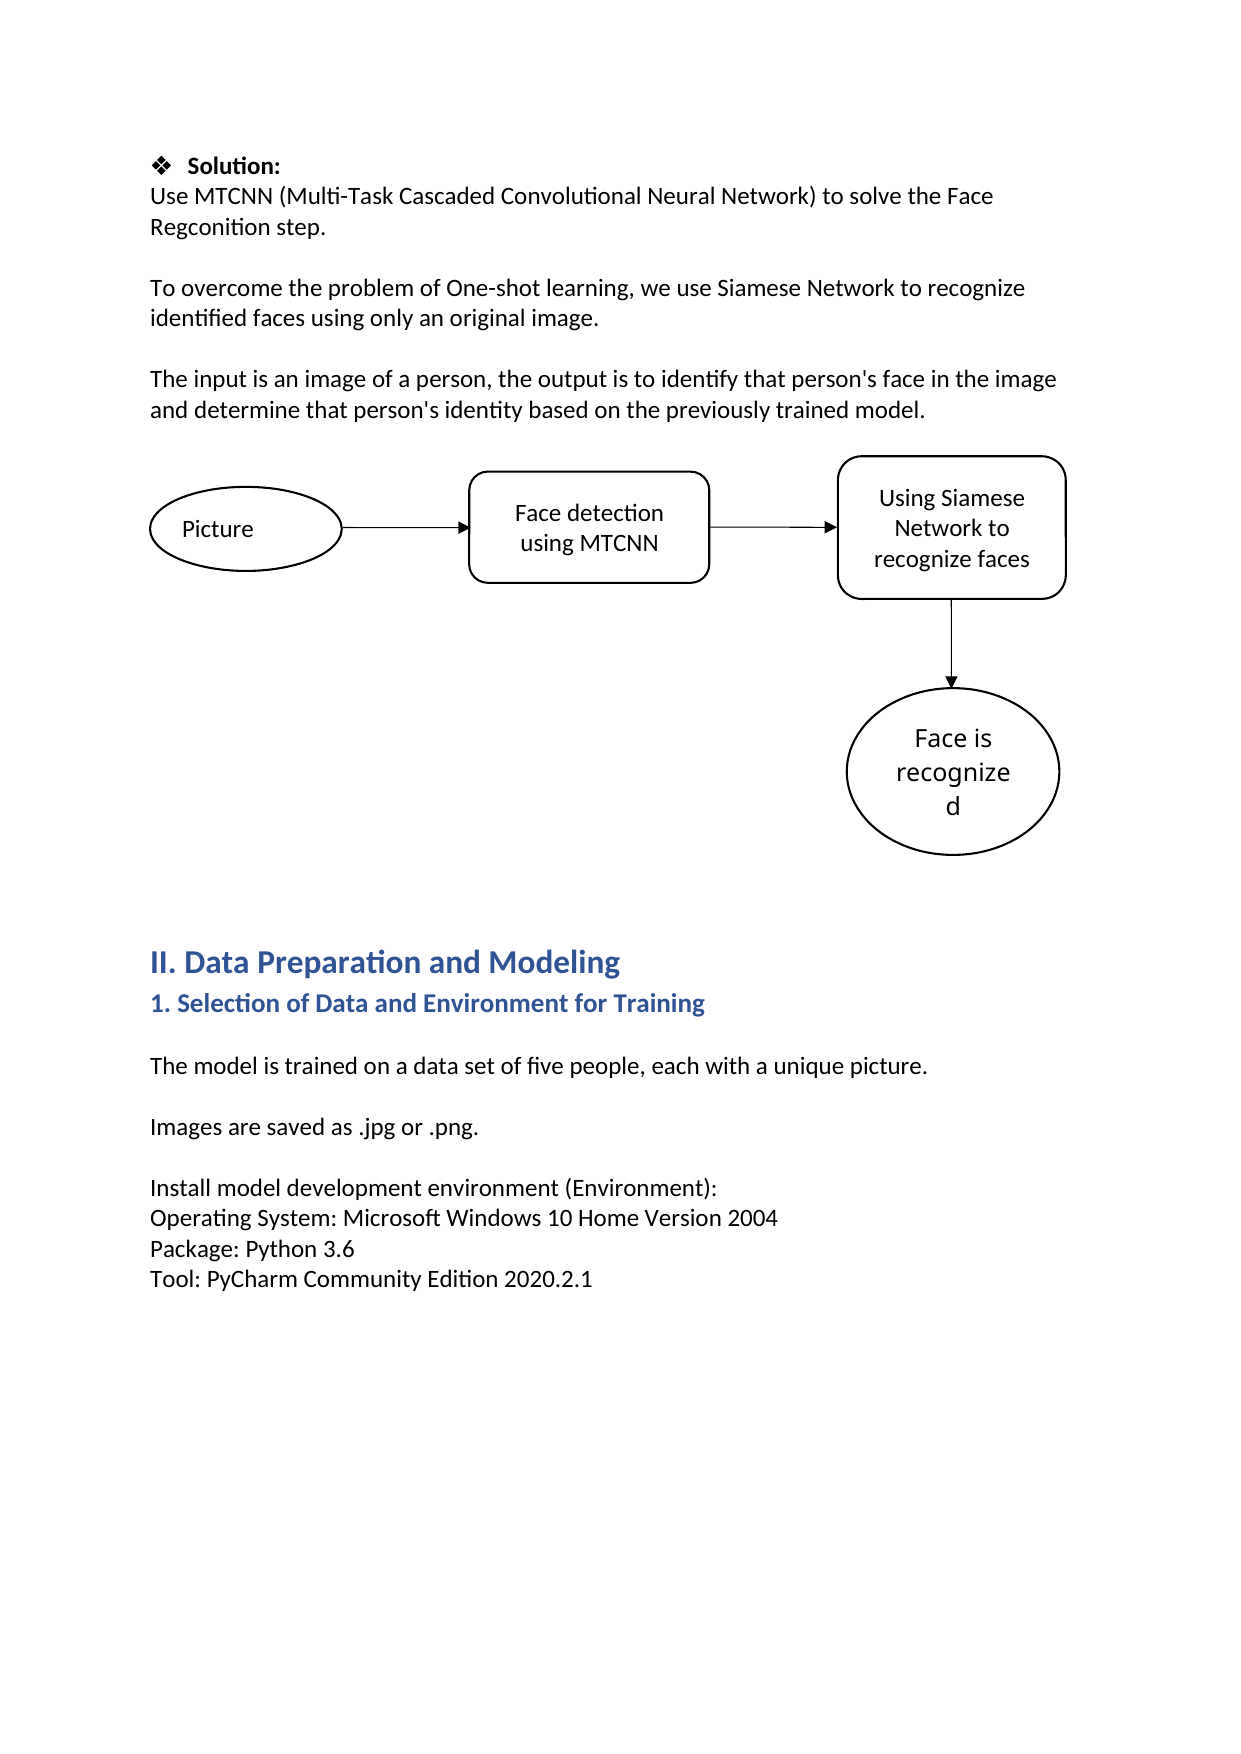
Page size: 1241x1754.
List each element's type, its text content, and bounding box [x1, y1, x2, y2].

text Install model development environment (Environment): [150, 1172, 1090, 1203]
text Package: Python 3.6 [150, 1233, 1090, 1264]
subtitle 1. Selection of Data and Environment for Training [150, 986, 1090, 1019]
subtitle II. Data Preparation and Modeling [150, 942, 1090, 982]
text The input is an image of a person, the output is to identify that person's face in the image and determine that person's identity based on the previously trained model. [150, 364, 1090, 425]
text Operating System: Microsoft Windows 10 Home Version 2004 [150, 1203, 1090, 1233]
text Images are saved as .jpg or .png. [150, 1111, 1090, 1142]
list Solution: [150, 150, 1090, 181]
text To overcome the problem of One-shot learning, we use Siamese Network to recognize identified faces using only an original image. [150, 272, 1090, 333]
text Tool: PyCharm Community Edition 2020.2.1 [150, 1264, 1090, 1294]
text The model is trained on a data set of five people, each with a unique picture. [150, 1050, 1090, 1081]
text Use MTCNN (Multi-Task Cascaded Convolutional Neural Network) to solve the Face Regconition step. [150, 181, 1090, 242]
